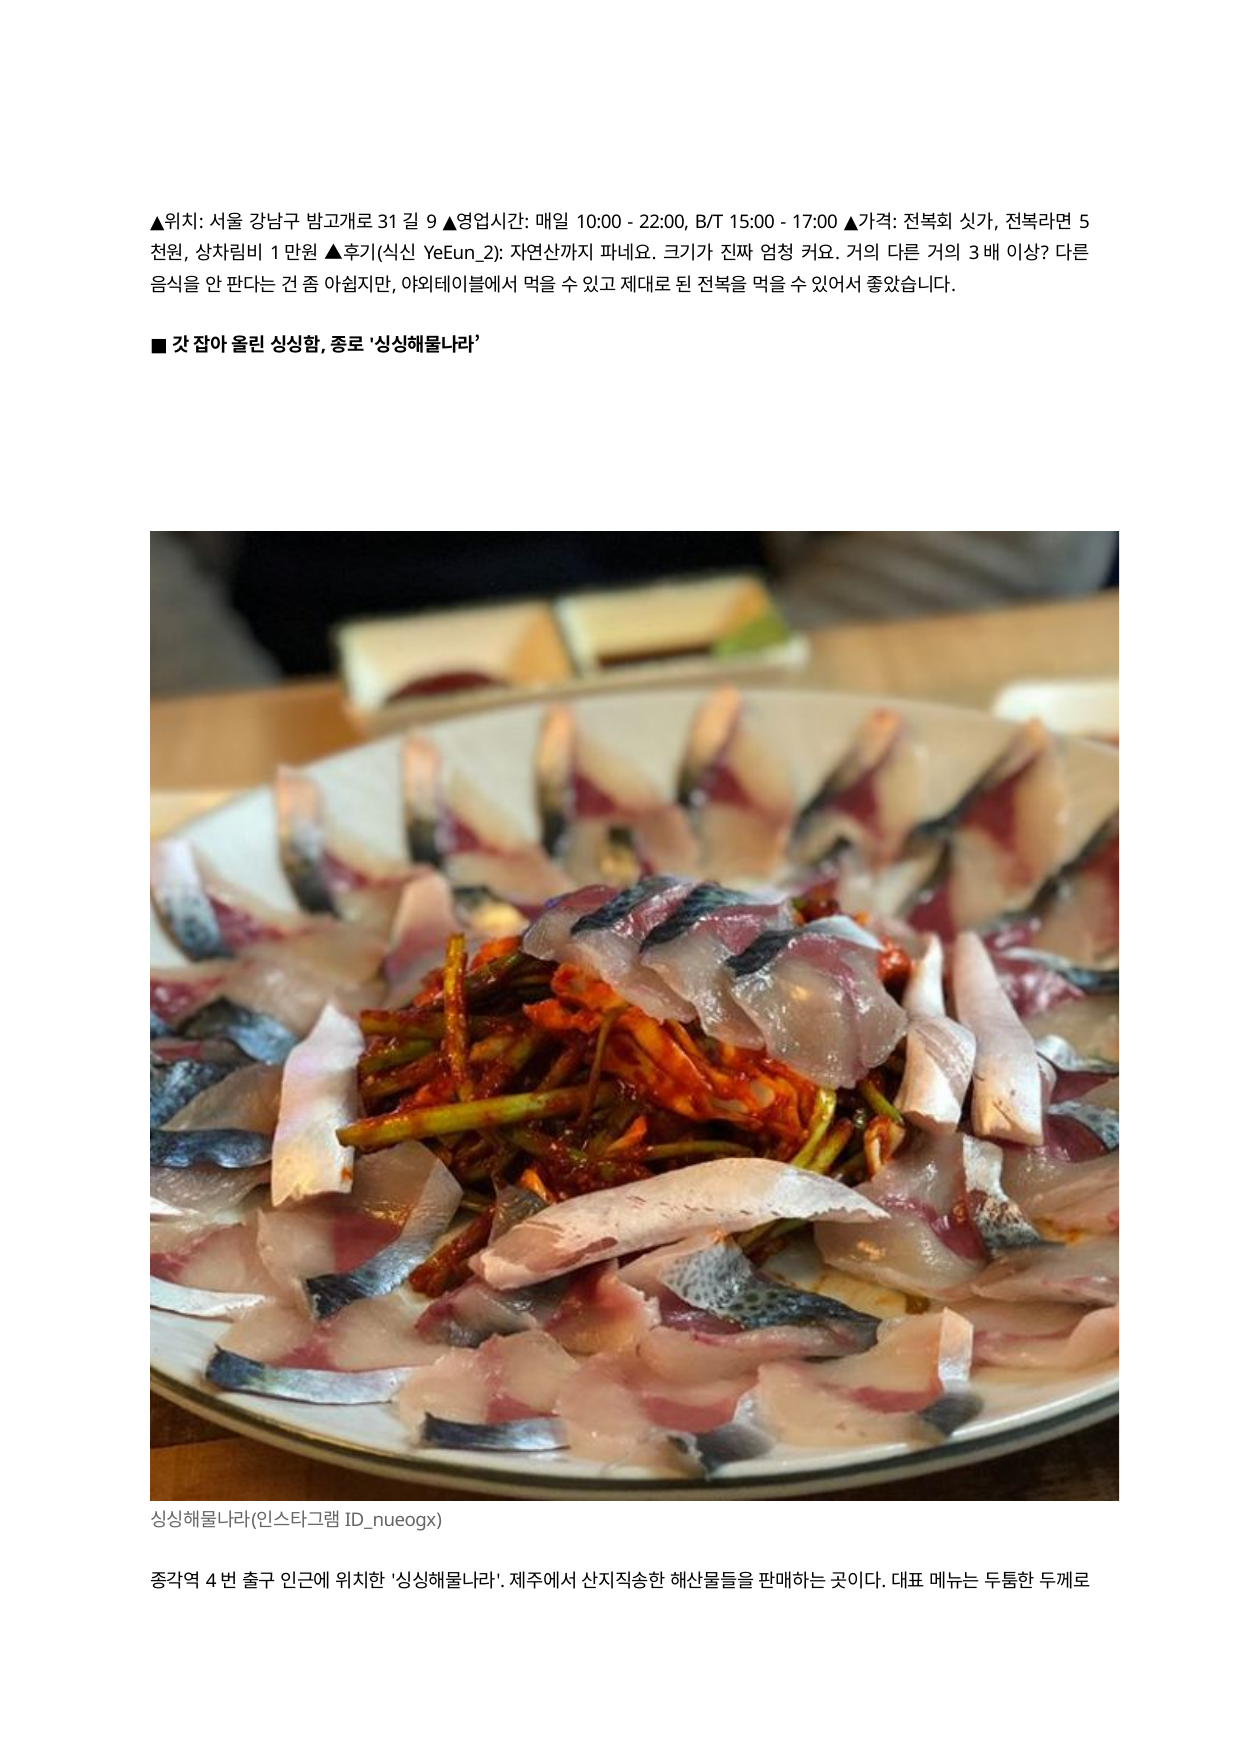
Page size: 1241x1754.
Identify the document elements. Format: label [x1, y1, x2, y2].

text [150, 177, 1090, 531]
picture [150, 531, 1120, 1501]
text [150, 1501, 1090, 1593]
